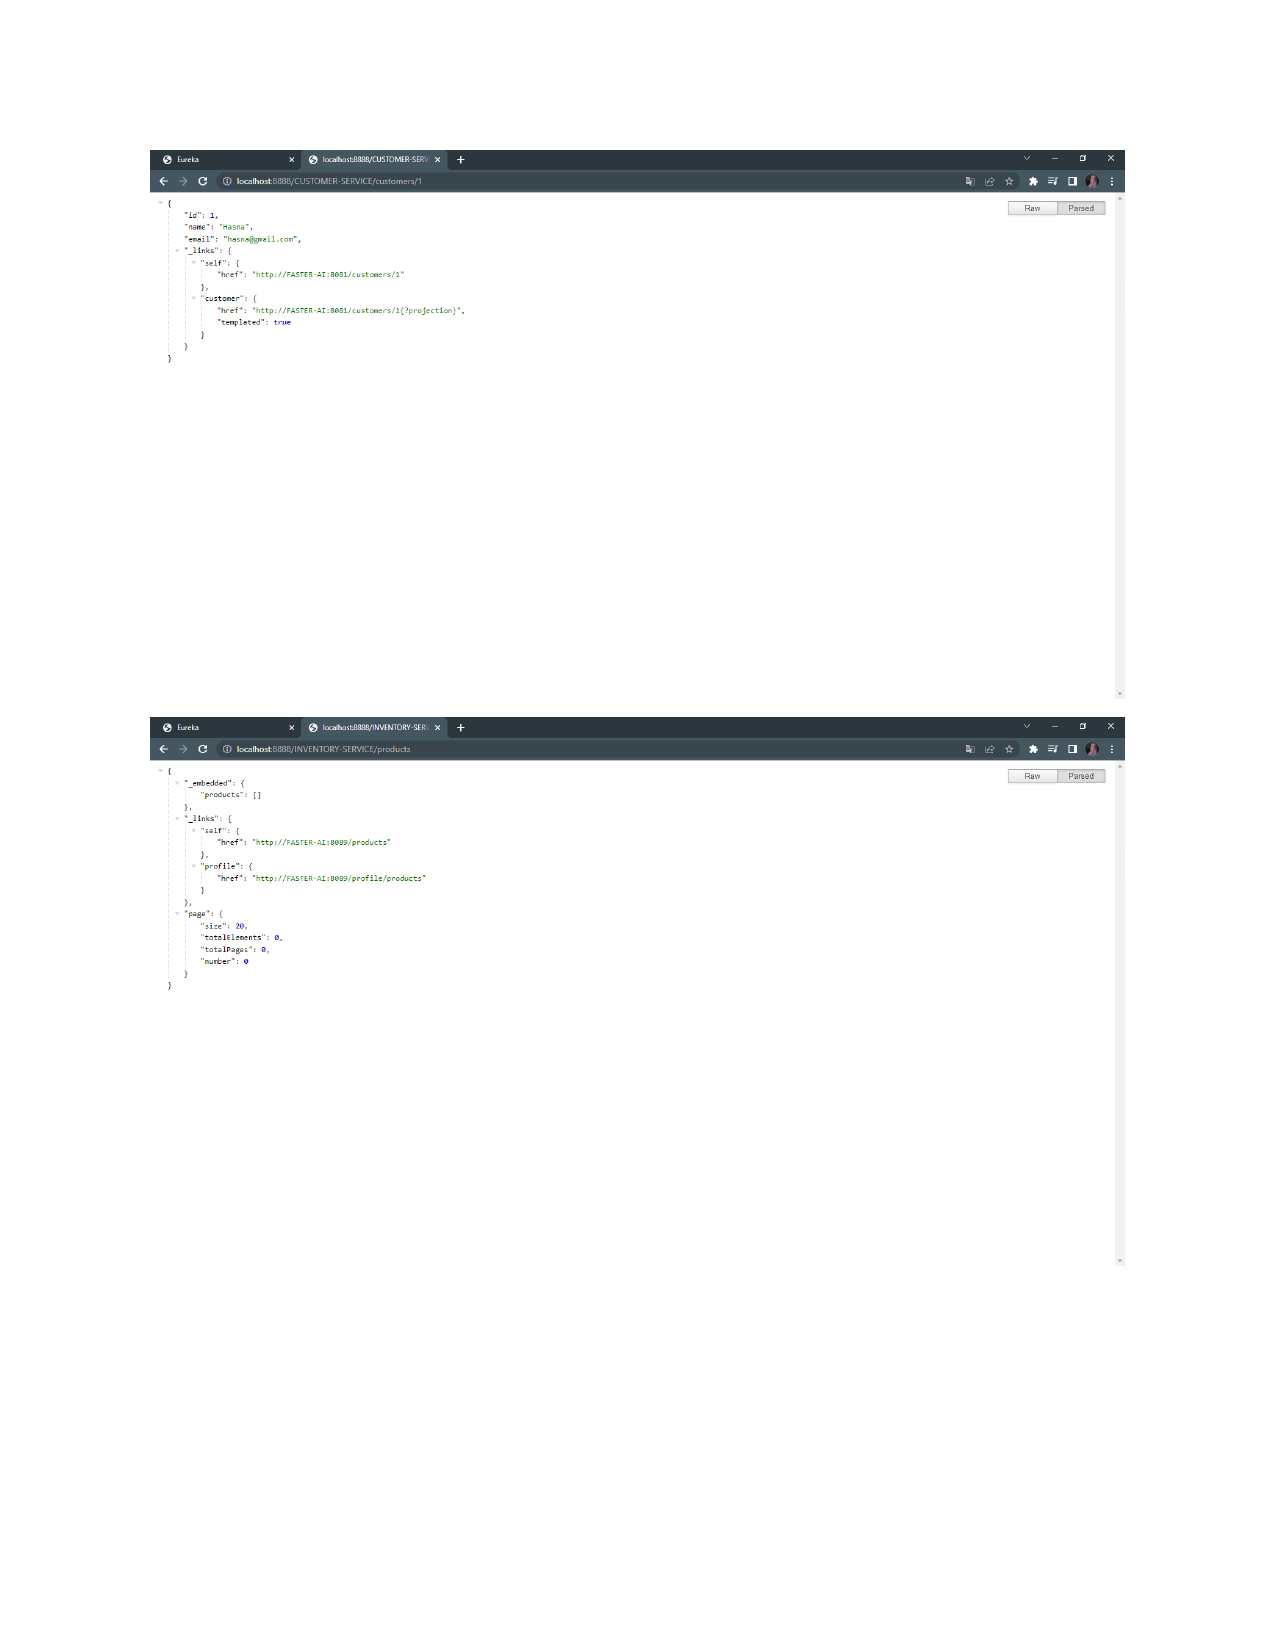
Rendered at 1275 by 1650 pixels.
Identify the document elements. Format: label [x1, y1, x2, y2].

picture [150, 150, 1125, 699]
picture [150, 717, 1125, 1266]
